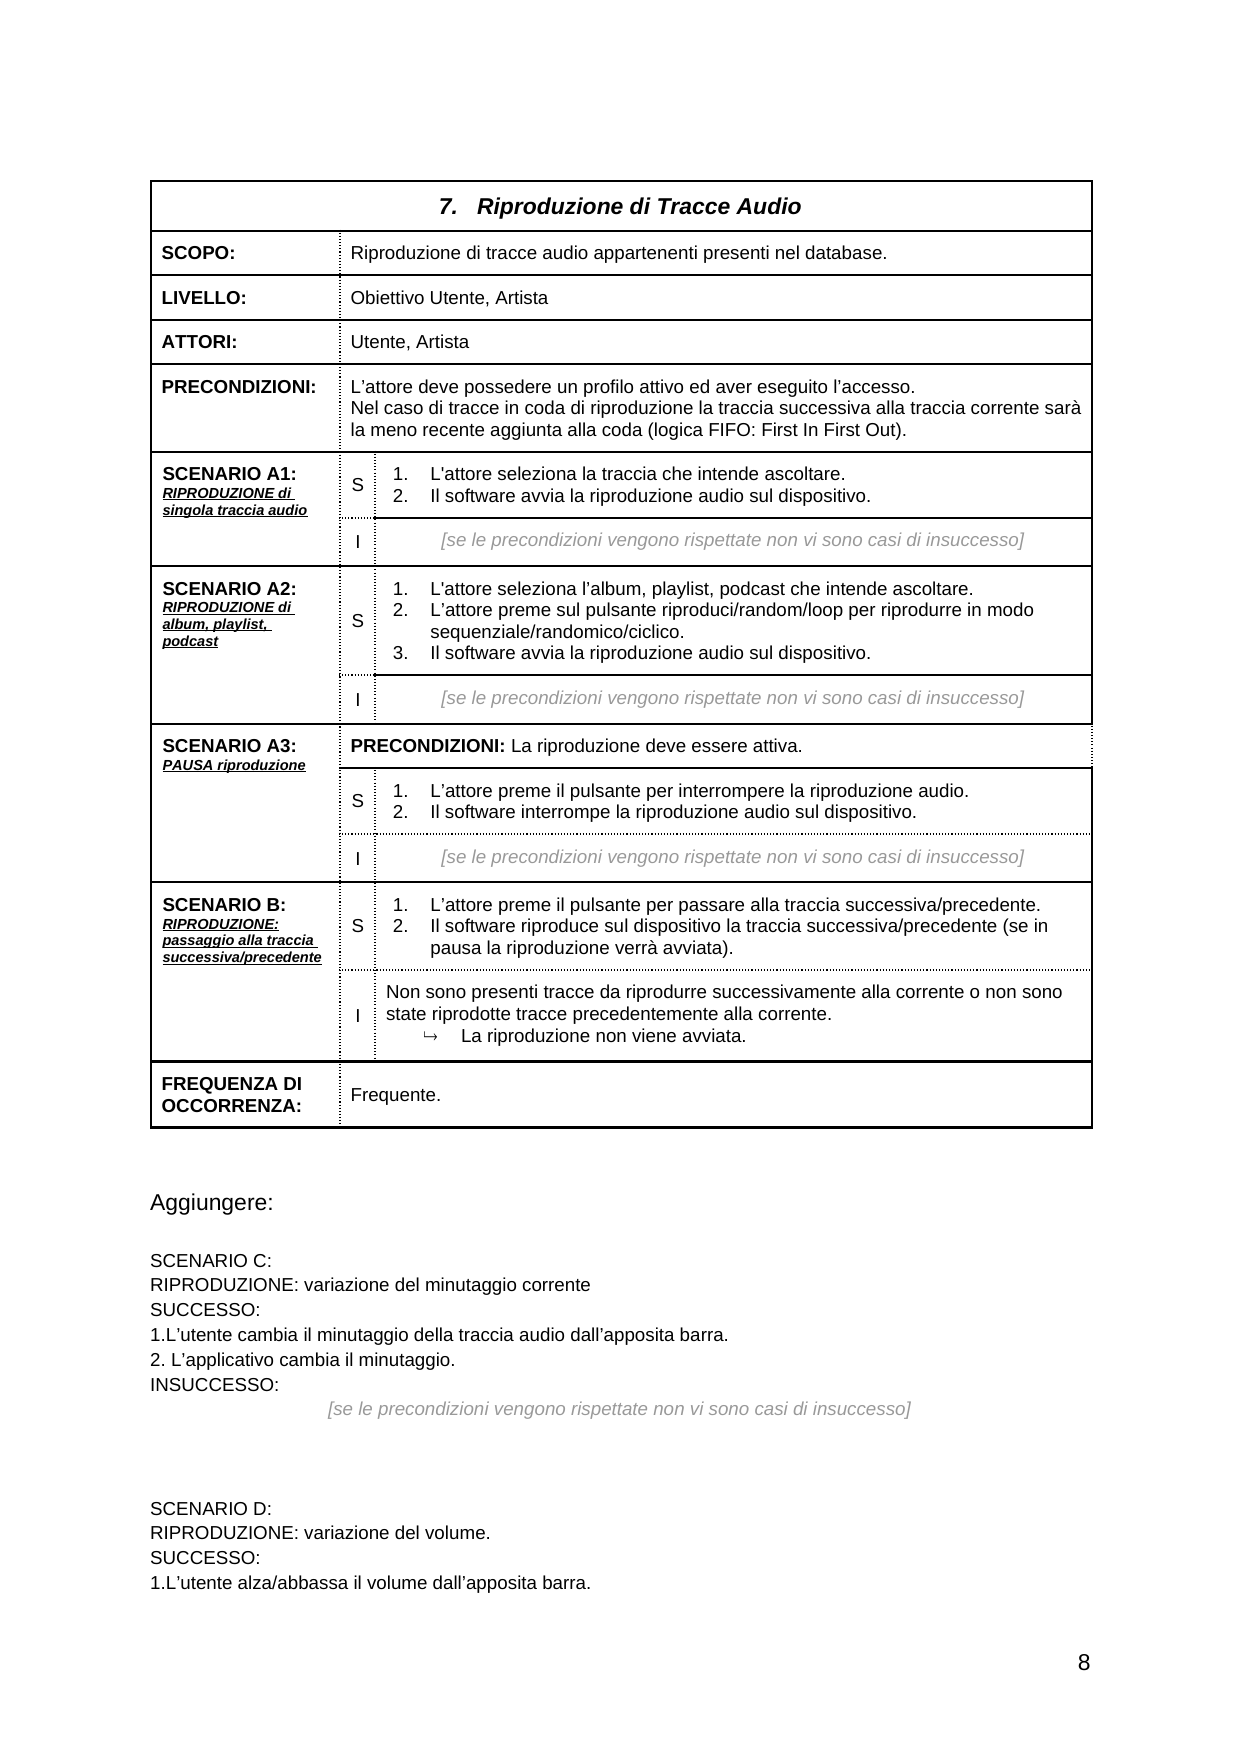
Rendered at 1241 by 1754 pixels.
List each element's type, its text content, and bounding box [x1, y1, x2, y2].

table_cell Riproduzione di tracce audio appartenenti presenti nel database. [340, 232, 1091, 274]
table_cell L’attore deve possedere un profilo attivo ed aver eseguito l’accesso. Nel caso di tracce in coda di riproduzione la traccia successiva alla traccia corrente sarà la meno recente aggiunta alla coda (logica FIFO: First In First Out). [340, 365, 1091, 451]
table_cell [se le precondizioni vengono rispettate non vi sono casi di insuccesso] [375, 833, 1091, 881]
table_cell SCENARIO A1: RIPRODUZIONE di singola traccia audio [152, 453, 340, 565]
table_cell Frequente. [340, 1063, 1091, 1126]
text Aggiungere: [150, 1189, 1090, 1215]
table_cell [se le precondizioni vengono rispettate non vi sono casi di insuccesso] [375, 676, 1091, 722]
table_cell L’attore preme il pulsante per interrompere la riproduzione audio. Il software interrompe la riproduzione audio sul dispositivo. [375, 769, 1091, 833]
table_cell S [340, 567, 375, 674]
text 1.L’utente alza/abbassa il volume dall’apposita barra. [150, 1572, 1090, 1593]
table_cell L'attore seleziona l’album, playlist, podcast che intende ascoltare. L’attore preme sul pulsante riproduci/random/loop per riprodurre in modo sequenziale/randomico/ciclico. Il software avvia la riproduzione audio sul dispositivo. [375, 567, 1091, 674]
table_cell S [340, 883, 375, 969]
table_cell Non sono presenti tracce da riprodurre successivamente alla corrente o non sono state riprodotte tracce precedentemente alla corrente. La riproduzione non viene avviata. [375, 969, 1091, 1060]
table_cell Obiettivo Utente, Artista [340, 276, 1091, 318]
table_cell SCENARIO A3: PAUSA riproduzione [152, 725, 340, 881]
table_cell ATTORI: [152, 321, 340, 363]
text 1.L’utente cambia il minutaggio della traccia audio dall’apposita barra. [150, 1324, 1090, 1345]
table_cell [se le precondizioni vengono rispettate non vi sono casi di insuccesso] [375, 519, 1091, 565]
table_cell S [340, 769, 375, 833]
table_cell I [340, 833, 375, 881]
table_cell S [340, 453, 375, 517]
table_cell L’attore preme il pulsante per passare alla traccia successiva/precedente. Il software riproduce sul dispositivo la traccia successiva/precedente (se in pausa la riproduzione verrà avviata). [375, 883, 1091, 969]
text SUCCESSO: [150, 1299, 1090, 1321]
table_cell I [340, 517, 375, 565]
table_cell LIVELLO: [152, 276, 340, 318]
table_cell Utente, Artista [340, 321, 1091, 363]
text SCENARIO C: [150, 1249, 1090, 1271]
table_cell I [340, 969, 375, 1060]
table_cell L'attore seleziona la traccia che intende ascoltare. Il software avvia la riproduzione audio sul dispositivo. [375, 453, 1091, 517]
table_cell PRECONDIZIONI: La riproduzione deve essere attiva. [340, 725, 1092, 767]
table_cell FREQUENZA DI OCCORRENZA: [152, 1063, 340, 1126]
text INSUCCESSO: [150, 1373, 1090, 1395]
text 2. L’applicativo cambia il minutaggio. [150, 1348, 1090, 1370]
text RIPRODUZIONE: variazione del minutaggio corrente [150, 1274, 1090, 1296]
text RIPRODUZIONE: variazione del volume. [150, 1522, 1090, 1544]
table_header 7. Riproduzione di Tracce Audio [152, 182, 1091, 229]
table_cell SCOPO: [152, 232, 340, 274]
text SUCCESSO: [150, 1547, 1090, 1568]
table_cell SCENARIO B: RIPRODUZIONE: passaggio alla traccia successiva/precedente [152, 883, 340, 1060]
text [se le precondizioni vengono rispettate non vi sono casi di insuccesso] [150, 1398, 1090, 1420]
table_cell PRECONDIZIONI: [152, 365, 340, 451]
table_cell SCENARIO A2: RIPRODUZIONE di album, playlist, podcast [152, 567, 340, 722]
text SCENARIO D: [150, 1497, 1090, 1519]
table_cell I [340, 674, 375, 722]
